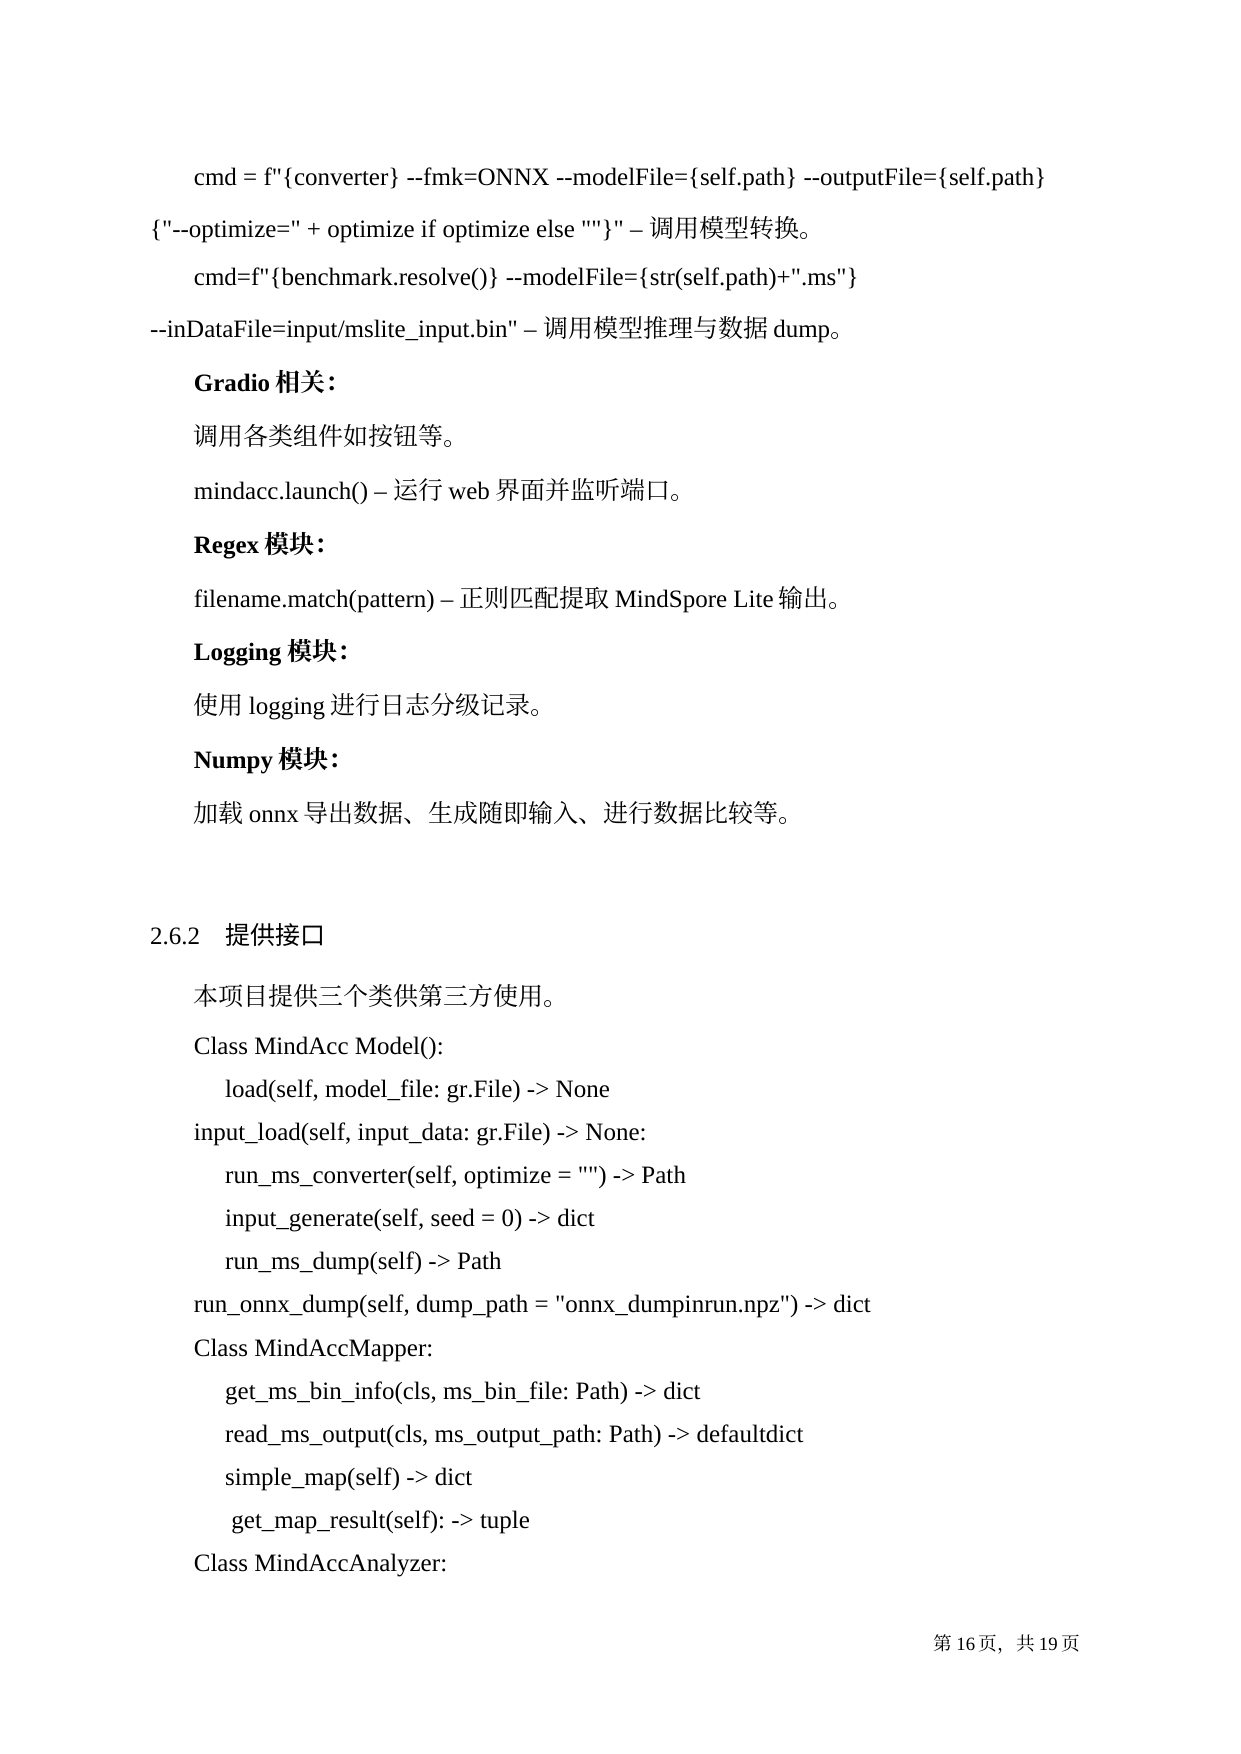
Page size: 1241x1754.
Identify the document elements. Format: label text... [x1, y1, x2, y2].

text Numpy模块： [150, 740, 1090, 776]
text filename.match(pattern) – 正则匹配提取MindSpore Lite输出。 [150, 578, 1090, 614]
text get_ms_bin_info(cls, ms_bin_file: Path) -> dict [150, 1376, 1090, 1404]
text input_load(self, input_data: gr.File) -> None: [150, 1117, 1090, 1146]
text read_ms_output(cls, ms_output_path: Path) -> defaultdict [150, 1419, 1090, 1448]
text Class MindAcc Model(): [150, 1031, 1090, 1059]
text Regex模块： [150, 524, 1090, 560]
text load(self, model_file: gr.File) -> None [150, 1074, 1090, 1103]
subtitle 提供接口 [150, 916, 1090, 952]
text run_ms_dump(self) -> Path [150, 1246, 1090, 1275]
text run_ms_converter(self, optimize = "") -> Path [150, 1160, 1090, 1189]
text get_map_result(self): -> tuple [150, 1505, 1090, 1534]
text input_generate(self, seed = 0) -> dict [150, 1203, 1090, 1232]
text 使用logging进行日志分级记录。 [150, 686, 1090, 722]
text cmd = f"{converter} --fmk=ONNX --modelFile={self.path} --outputFile={self.path} {"--optimize=" + optimize if optimize else ""}" – 调用模型转换。 [150, 162, 1090, 244]
text cmd=f"{benchmark.resolve()} --modelFile={str(self.path)+".ms"} --inDataFile=input/mslite_input.bin" – 调用模型推理与数据dump。 [150, 262, 1090, 345]
text Class MindAccAnalyzer: [150, 1548, 1090, 1577]
text 调用各类组件如按钮等。 [150, 417, 1090, 453]
text simple_map(self) -> dict [150, 1462, 1090, 1491]
text 本项目提供三个类供第三方使用。 [150, 977, 1090, 1013]
text run_onnx_dump(self, dump_path = "onnx_dumpinrun.npz") -> dict [150, 1289, 1090, 1318]
text Logging 模块： [150, 632, 1090, 668]
text mindacc.launch() – 运行web界面并监听端口。 [150, 471, 1090, 506]
text Gradio相关： [150, 363, 1090, 399]
text Class MindAccMapper: [150, 1333, 1090, 1361]
text 加载onnx导出数据、生成随即输入、进行数据比较等。 [150, 794, 1090, 829]
